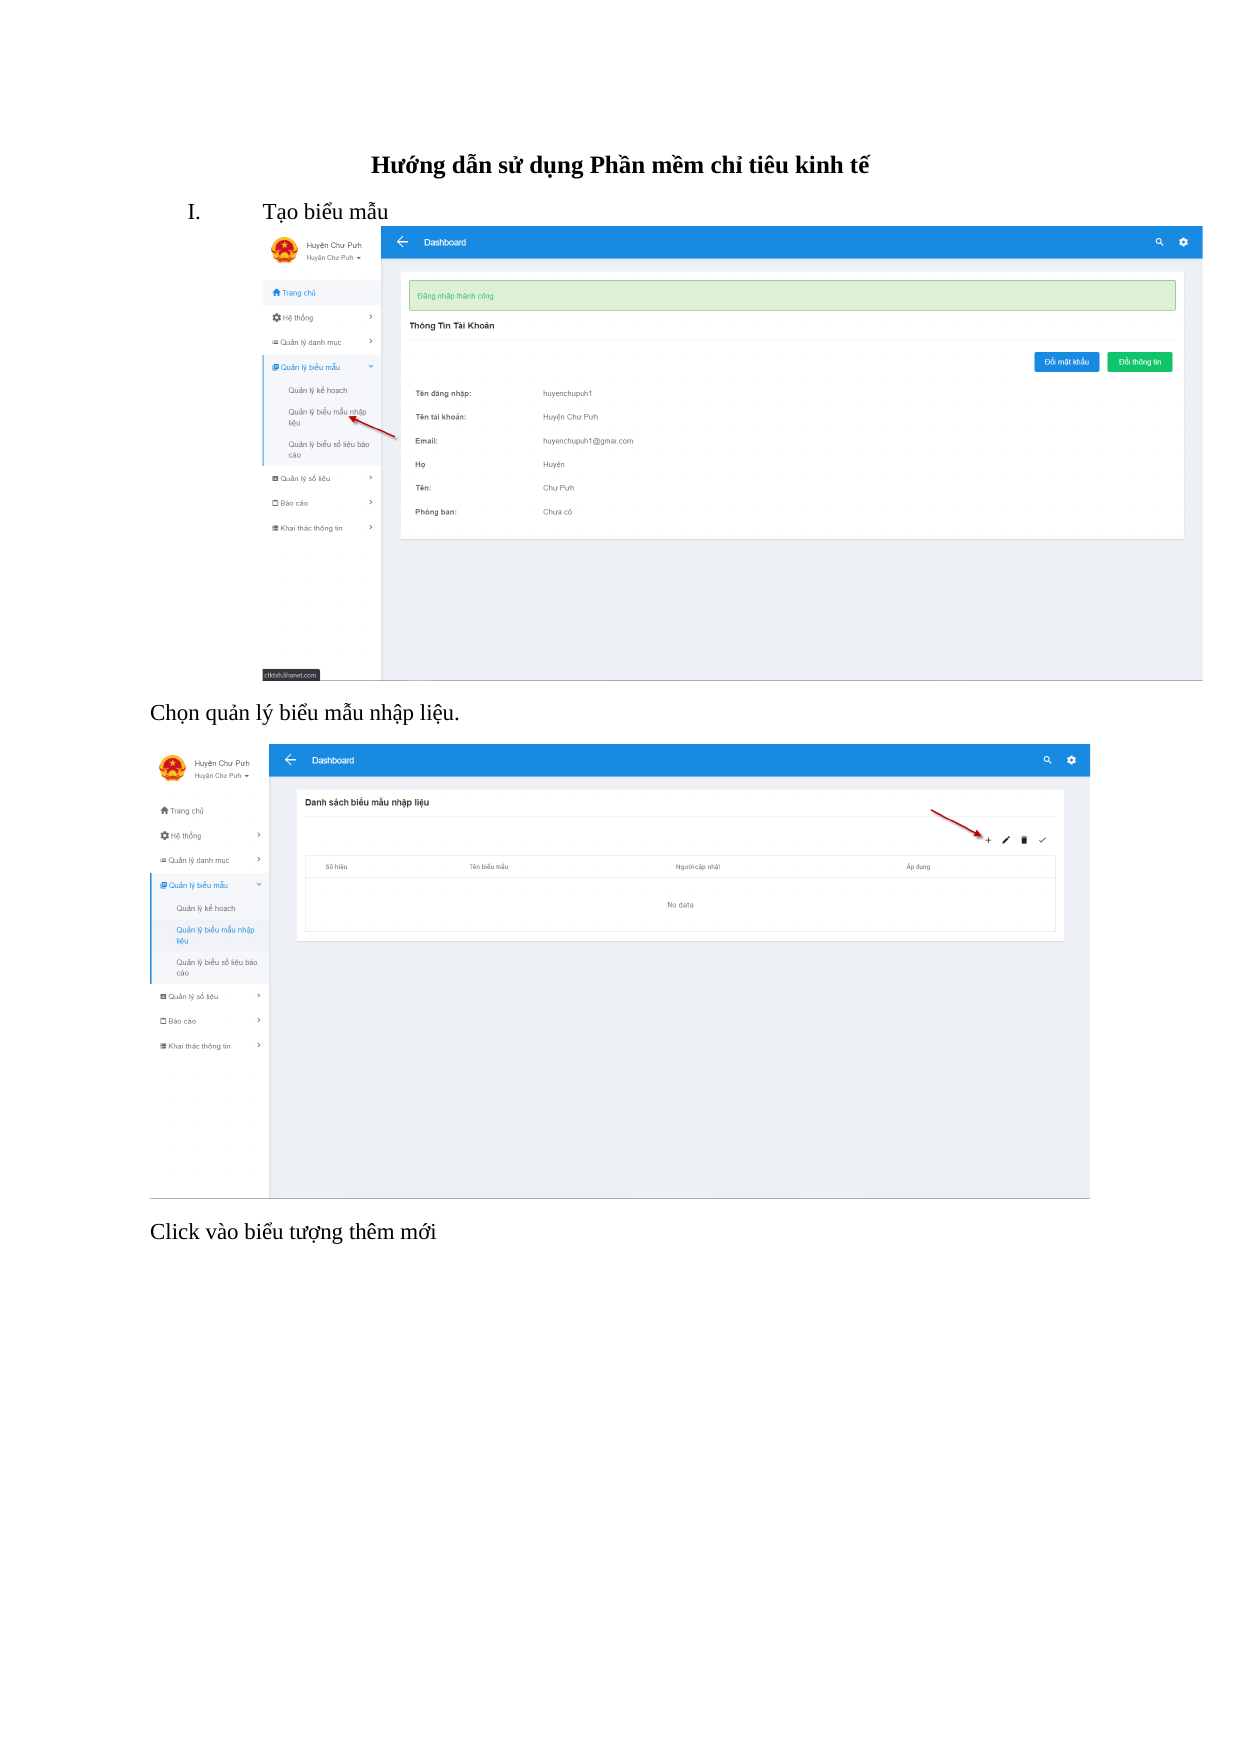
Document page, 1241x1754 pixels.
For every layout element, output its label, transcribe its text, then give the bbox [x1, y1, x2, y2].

text Hướng dẫn sử dụng Phần mềm chỉ tiêu kinh tế [150, 150, 1090, 179]
list Tạo biểu mẫu [187, 198, 1090, 224]
picture [150, 744, 1091, 1199]
text Click vào biểu tượng thêm mới [150, 1218, 1090, 1244]
text Chọn quản lý biểu mẫu nhập liệu. [150, 699, 1090, 726]
picture [262, 226, 1203, 681]
